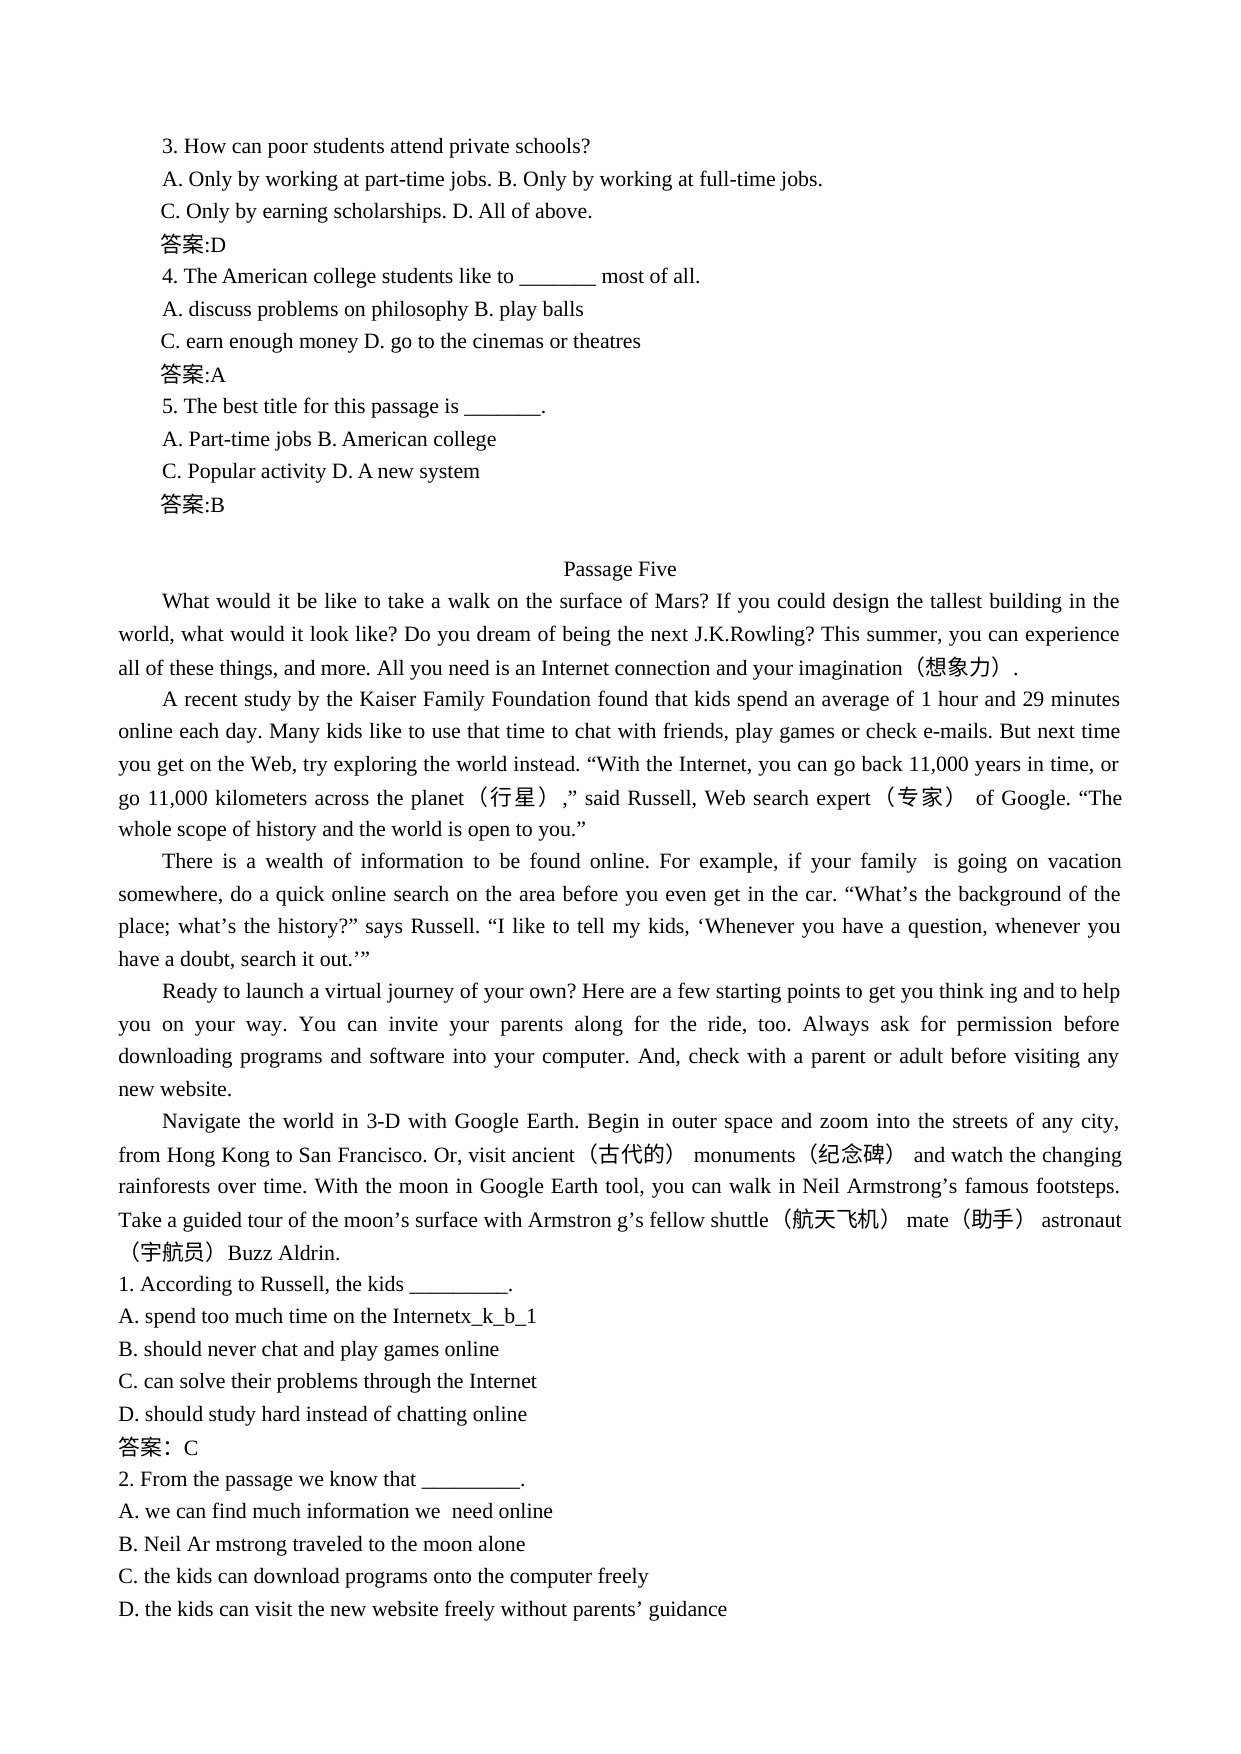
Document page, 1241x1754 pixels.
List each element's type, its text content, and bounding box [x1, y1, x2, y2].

text 答案:B [118, 487, 1122, 519]
text 答案：C 2. From the passage we know that _________. A. we can find much information we need online B. Neil Ar mstrong traveled to the moon alone C. the kids can download programs onto the computer freely D. the kids can visit the new website freely without parents’ guidance [118, 1429, 1122, 1624]
text C. earn enough money D. go to the cinemas or theatres [118, 324, 1122, 357]
text Navigate the world in 3-D with Google Earth. Begin in outer space and zoom into the streets of any city, from Hong Kong to San Francisco. Or, visit ancient（古代的） monuments（纪念碑） and watch the changing rainforests over time. With the moon in Google Earth tool, you can walk in Neil Armstrong’s famous footsteps. Take a guided tour of the moon’s surface with Armstron g’s fellow shuttle（航天飞机） mate（助手） astronaut （宇航员）Buzz Aldrin. 1. According to Russell, the kids _________. A. spend too much time on the Internetx_k_b_1 B. should never chat and play games online C. can solve their problems through the Internet D. should study hard instead of chatting online [118, 1104, 1122, 1429]
text Ready to launch a virtual journey of your own? Here are a few starting points to get you think ing and to help you on your way. You can invite your parents along for the ride, too. Always ask for permission before downloading programs and software into your computer. And, check with a parent or adult before visiting any new website. [118, 974, 1122, 1104]
text A. discuss problems on philosophy B. play balls [118, 292, 1122, 324]
text A recent study by the Kaiser Family Foundation found that kids spend an average of 1 hour and 29 minutes online each day. Many kids like to use that time to chat with friends, play games or check e-mails. But next time you get on the Web, try exploring the world instead. “With the Internet, you can go back 11,000 years in time, or go 11,000 kilometers across the planet（行星）,” said Russell, Web search expert（专家） of Google. “The whole scope of history and the world is open to you.” [118, 682, 1122, 844]
text 答案:A [118, 357, 1122, 389]
text 4. The American college students like to _______ most of all. [118, 259, 1122, 292]
text 5. The best title for this passage is _______. [118, 389, 1122, 422]
text A. Only by working at part-time jobs. B. Only by working at full-time jobs. [118, 162, 1122, 194]
text 答案:D [118, 227, 1122, 259]
text 3. How can poor students attend private schools? [118, 129, 1122, 162]
text What would it be like to take a walk on the surface of Mars? If you could design the tallest building in the world, what would it look like? Do you dream of being the next J.K.Rowling? This summer, you can experience all of these things, and more. All you need is an Internet connection and your imagination（想象力）. [118, 584, 1122, 682]
text There is a wealth of information to be found online. For example, if your family is going on vacation somewhere, do a quick online search on the area before you even get in the car. “What’s the background of the place; what’s the history?” says Russell. “I like to tell my kids, ‘Whenever you have a question, whenever you have a doubt, search it out.’” [118, 844, 1122, 974]
text A. Part-time jobs B. American college [118, 422, 1122, 454]
text Passage Five [118, 552, 1122, 584]
text C. Only by earning scholarships. D. All of above. [118, 194, 1122, 227]
text C. Popular activity D. A new system [118, 454, 1122, 487]
